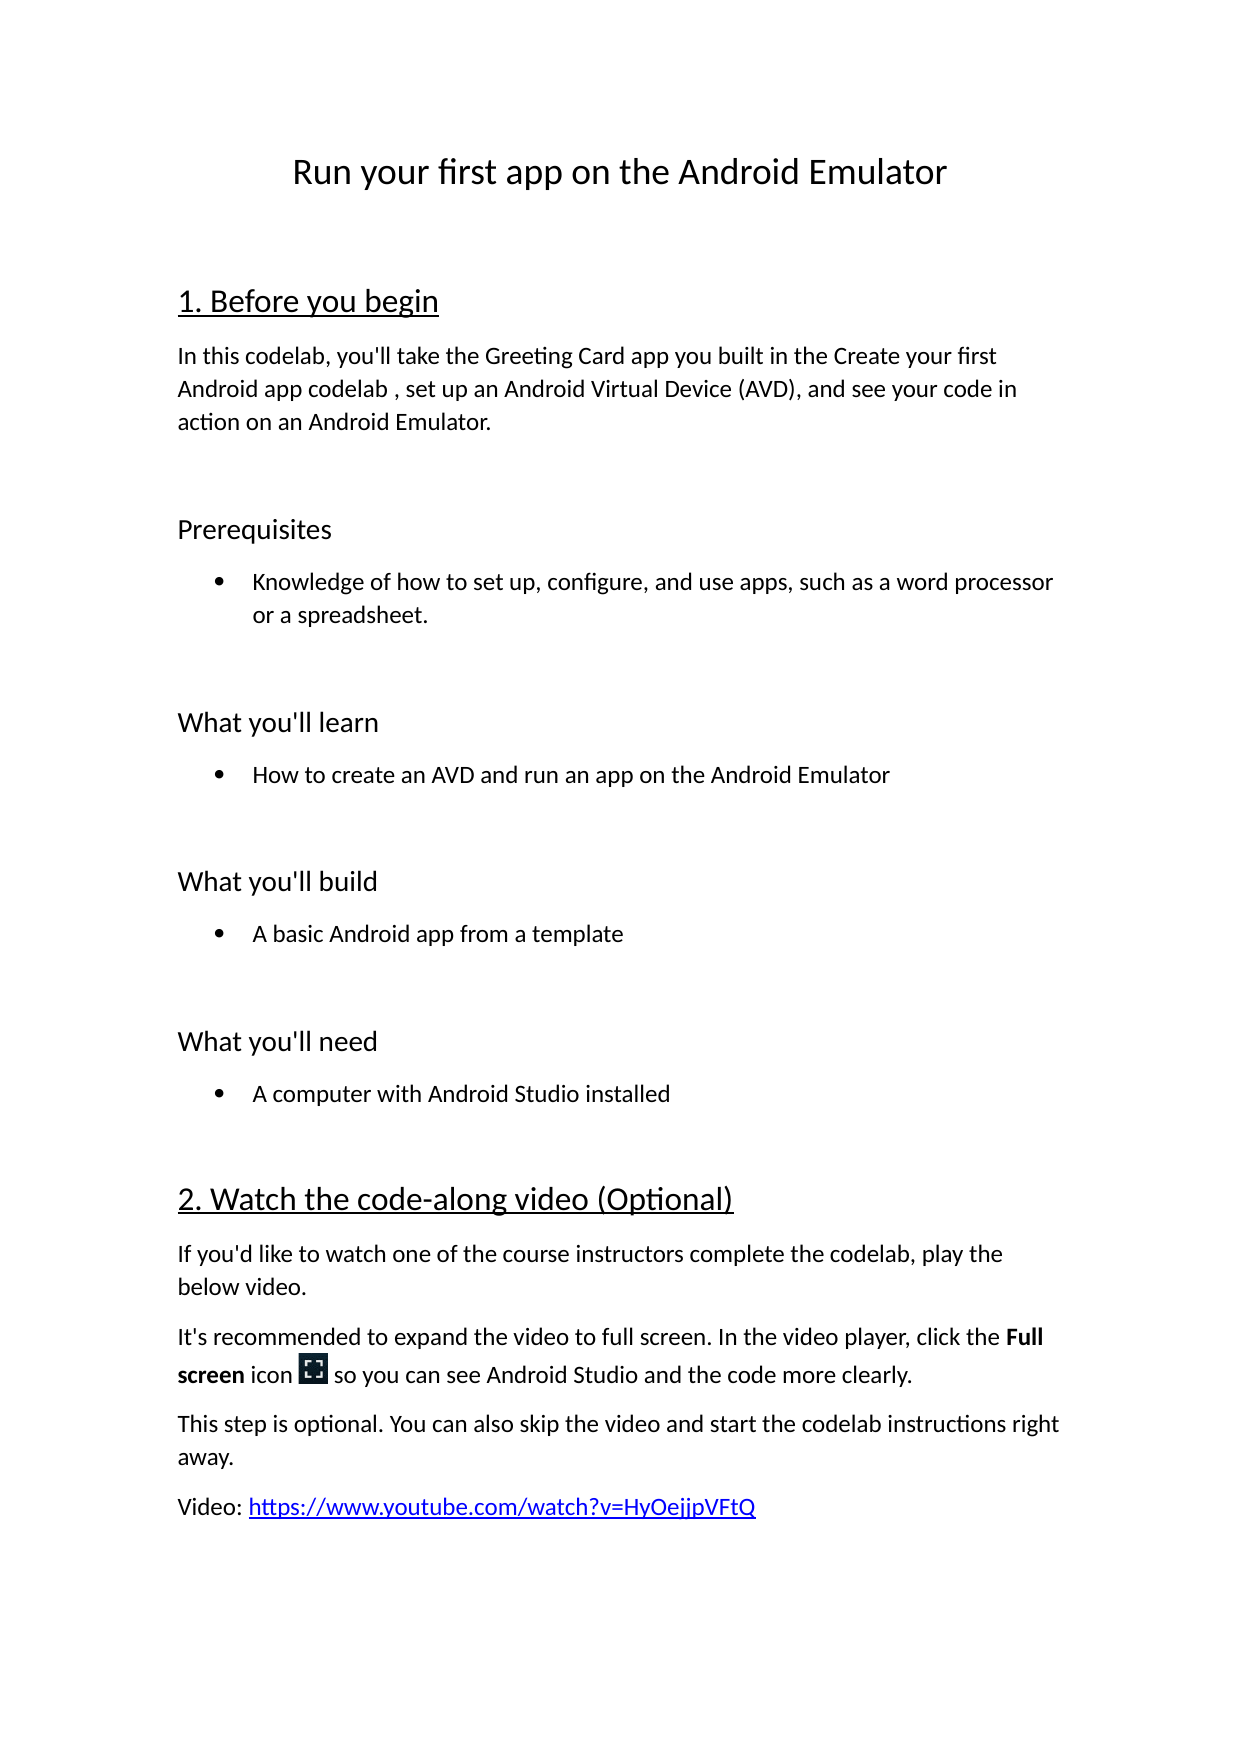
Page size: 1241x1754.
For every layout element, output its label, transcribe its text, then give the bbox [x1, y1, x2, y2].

text It's recommended to expand the video to full screen. In the video player, click the Full screen icon so you can see Android Studio and the code more clearly. [177, 1321, 1063, 1389]
list How to create an AVD and run an app on the Android Emulator [215, 759, 1063, 789]
text In this codelab, you'll take the Greeting Card app you built in the Create your first Android app codelab , set up an Android Virtual Device (AVD), and see your code in action on an Android Emulator. [177, 341, 1063, 437]
list A basic Android app from a template [215, 919, 1063, 949]
list Knowledge of how to set up, configure, and use apps, such as a word processor or a spreadsheet. [215, 566, 1063, 629]
text What you'll learn [177, 704, 1063, 739]
text Run your first app on the Android Emulator [177, 148, 1063, 193]
text 1. Before you begin [177, 280, 1063, 321]
text If you'd like to watch one of the course instructors complete the codelab, play the below video. [177, 1238, 1063, 1302]
list A computer with Android Studio installed [215, 1078, 1063, 1109]
text Video: https://www.youtube.com/watch?v=HyOejjpVFtQ [177, 1491, 1063, 1521]
text 2. Watch the code-along video (Optional) [177, 1178, 1063, 1218]
picture [298, 1353, 328, 1384]
text Prerequisites [177, 511, 1063, 547]
text What you'll build [177, 863, 1063, 899]
text What you'll need [177, 1023, 1063, 1059]
text This step is optional. You can also skip the video and start the codelab instructions right away. [177, 1408, 1063, 1472]
